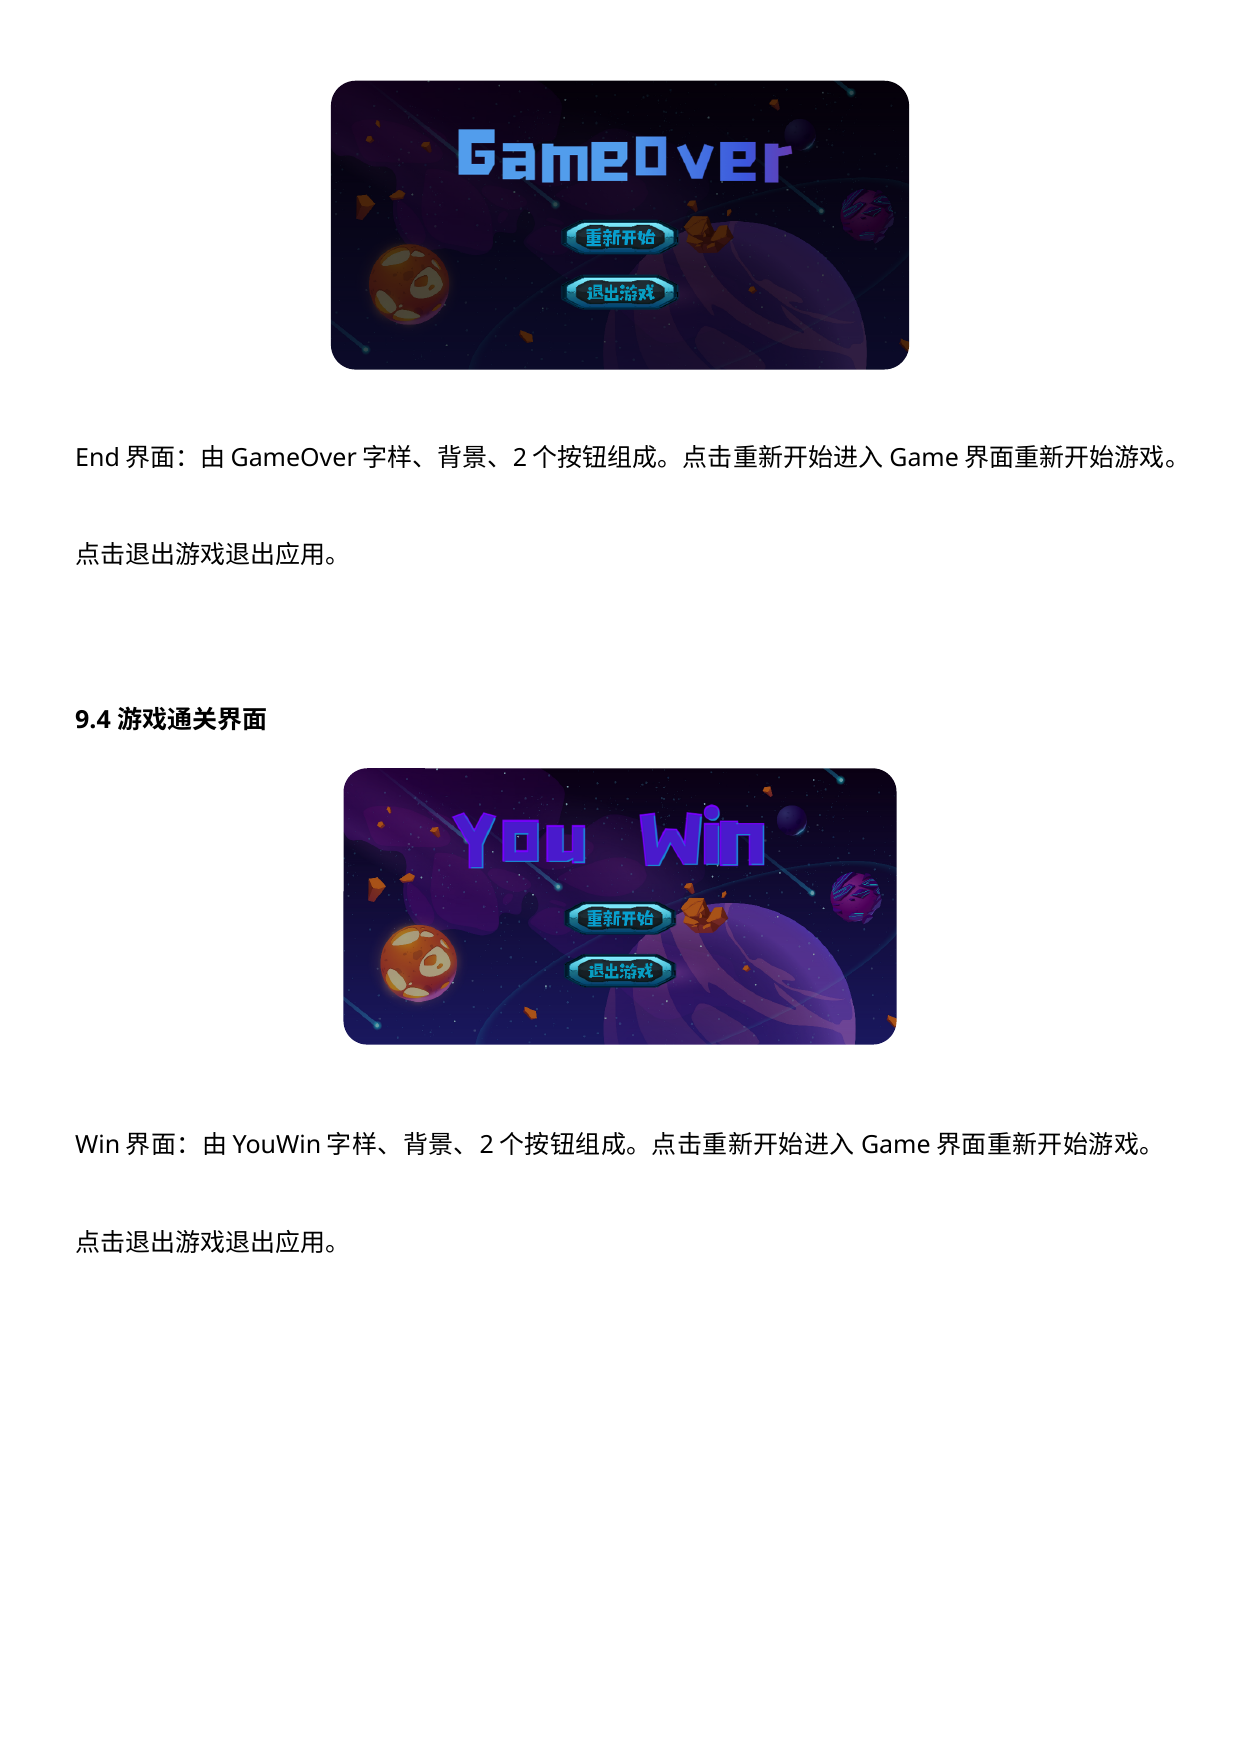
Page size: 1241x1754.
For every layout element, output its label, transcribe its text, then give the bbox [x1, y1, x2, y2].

text Win界面：由YouWin字样、背景、2个按钮组成。点击重新开始进入Game界面重新开始游戏。点击退出游戏退出应用。 [75, 1110, 1165, 1273]
text 9.4 游戏通关界面 [75, 685, 1165, 750]
picture [343, 768, 897, 1045]
text End界面：由GameOver字样、背景、2个按钮组成。点击重新开始进入Game界面重新开始游戏。点击退出游戏退出应用。 [75, 423, 1165, 585]
picture [330, 80, 910, 370]
